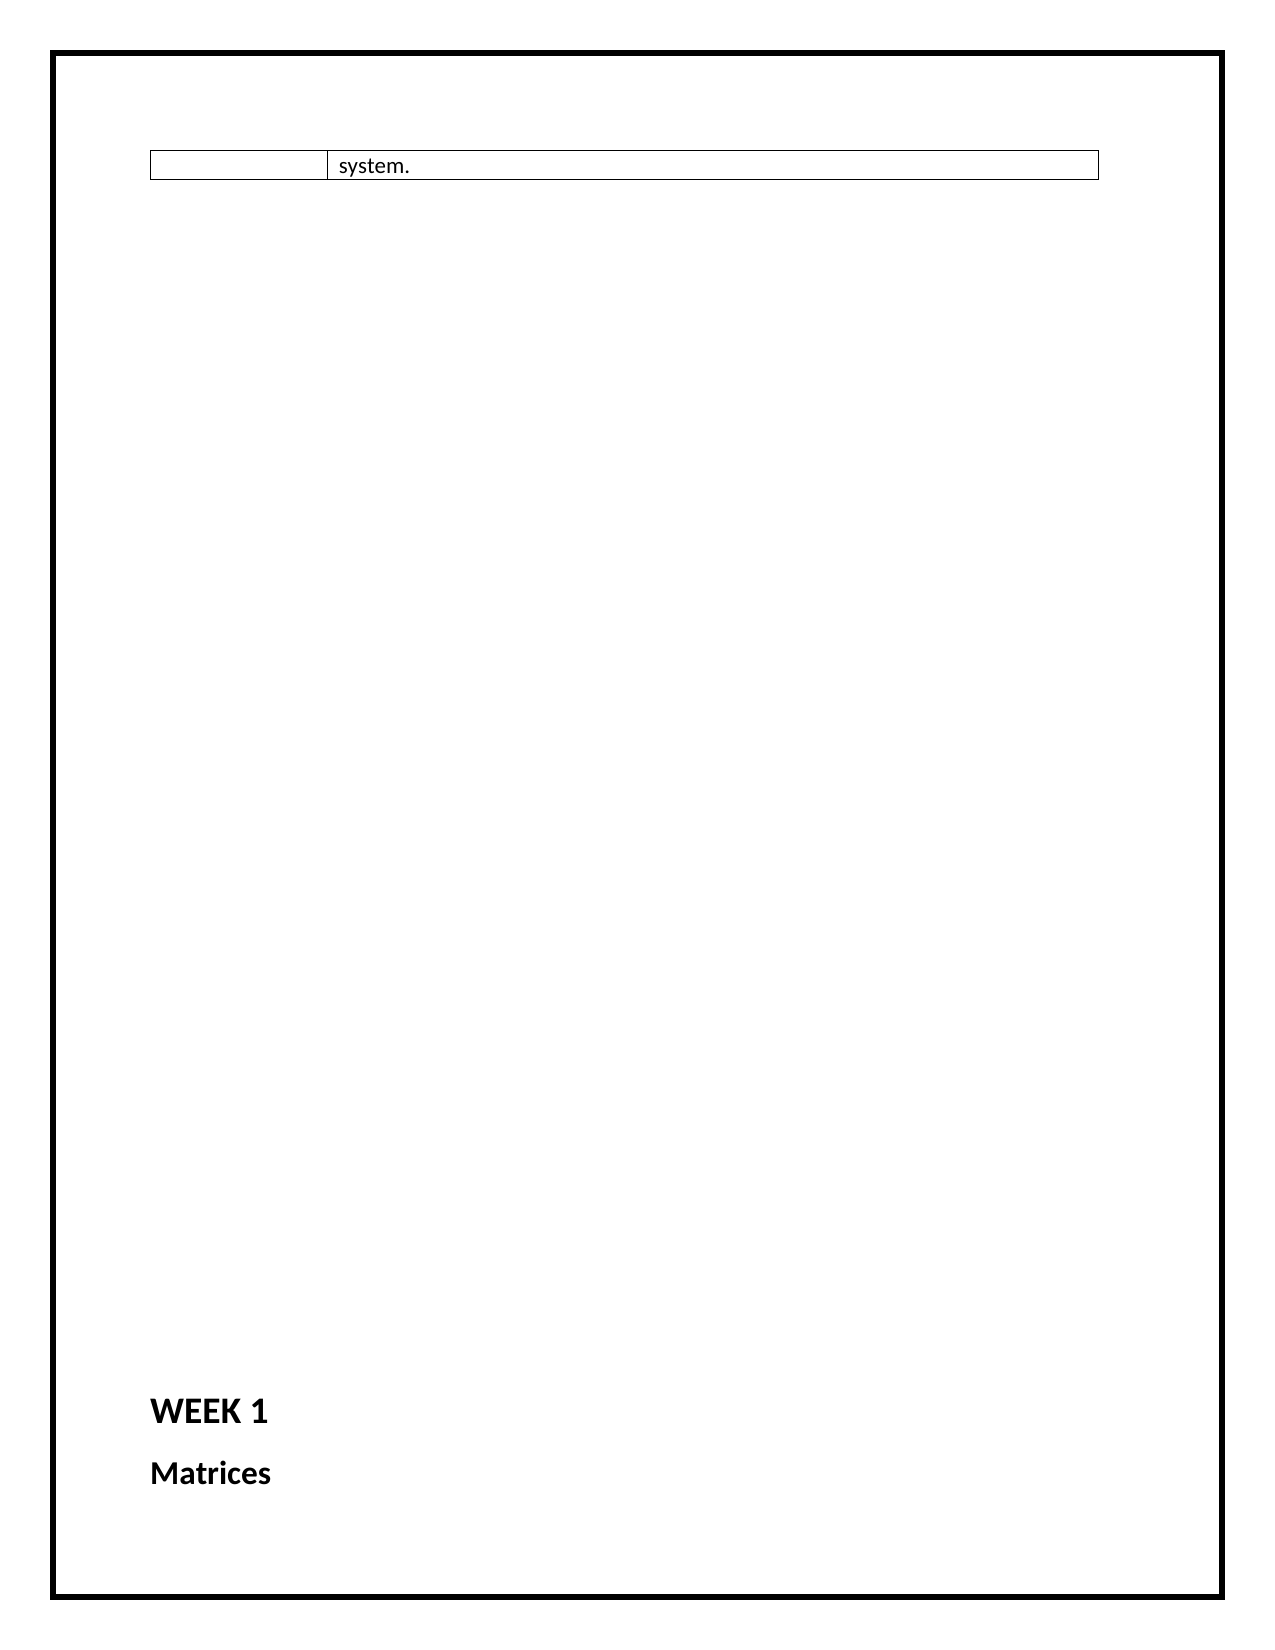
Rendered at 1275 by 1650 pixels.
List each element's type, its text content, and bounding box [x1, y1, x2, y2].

table_cell CO4 [151, 151, 327, 179]
text WEEK 1 [150, 1387, 1125, 1433]
text Matrices [150, 1452, 1125, 1493]
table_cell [328, 151, 1098, 179]
